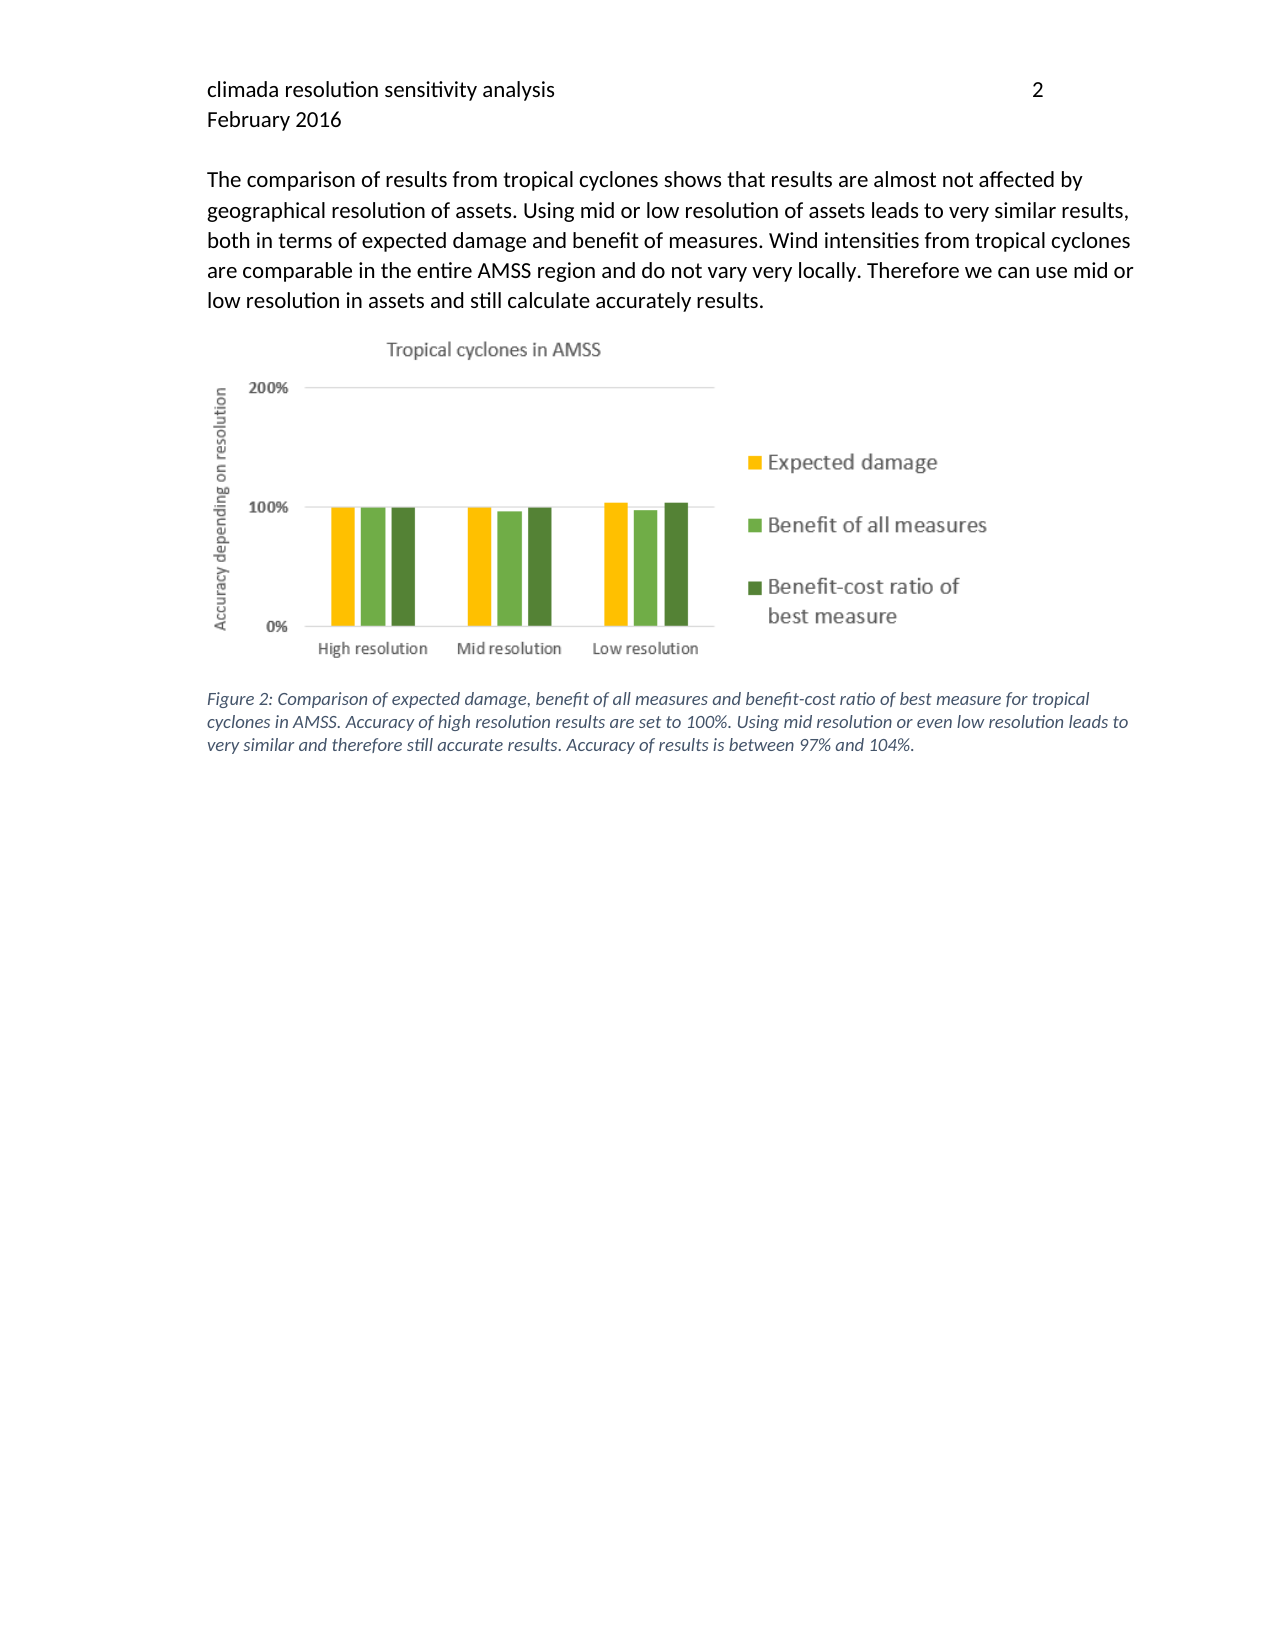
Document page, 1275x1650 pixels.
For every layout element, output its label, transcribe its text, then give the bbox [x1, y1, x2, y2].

text Figure 2: Comparison of expected damage, benefit of all measures and benefit-cost ratio of best measure for tropical cyclones in AMSS. Accuracy of high resolution results are set to 100%. Using mid resolution or even low resolution leads to very similar and therefore still accurate results. Accuracy of results is between 97% and 104%. [207, 687, 1152, 756]
text The comparison of results from tropical cyclones shows that results are almost not affected by geographical resolution of assets. Using mid or low resolution of assets leads to very similar results, both in terms of expected damage and benefit of measures. Wind intensities from tropical cyclones are comparable in the entire AMSS region and do not vary very locally. Therefore we can use mid or low resolution in assets and still calculate accurately results. [207, 166, 1152, 314]
picture [206, 333, 998, 669]
